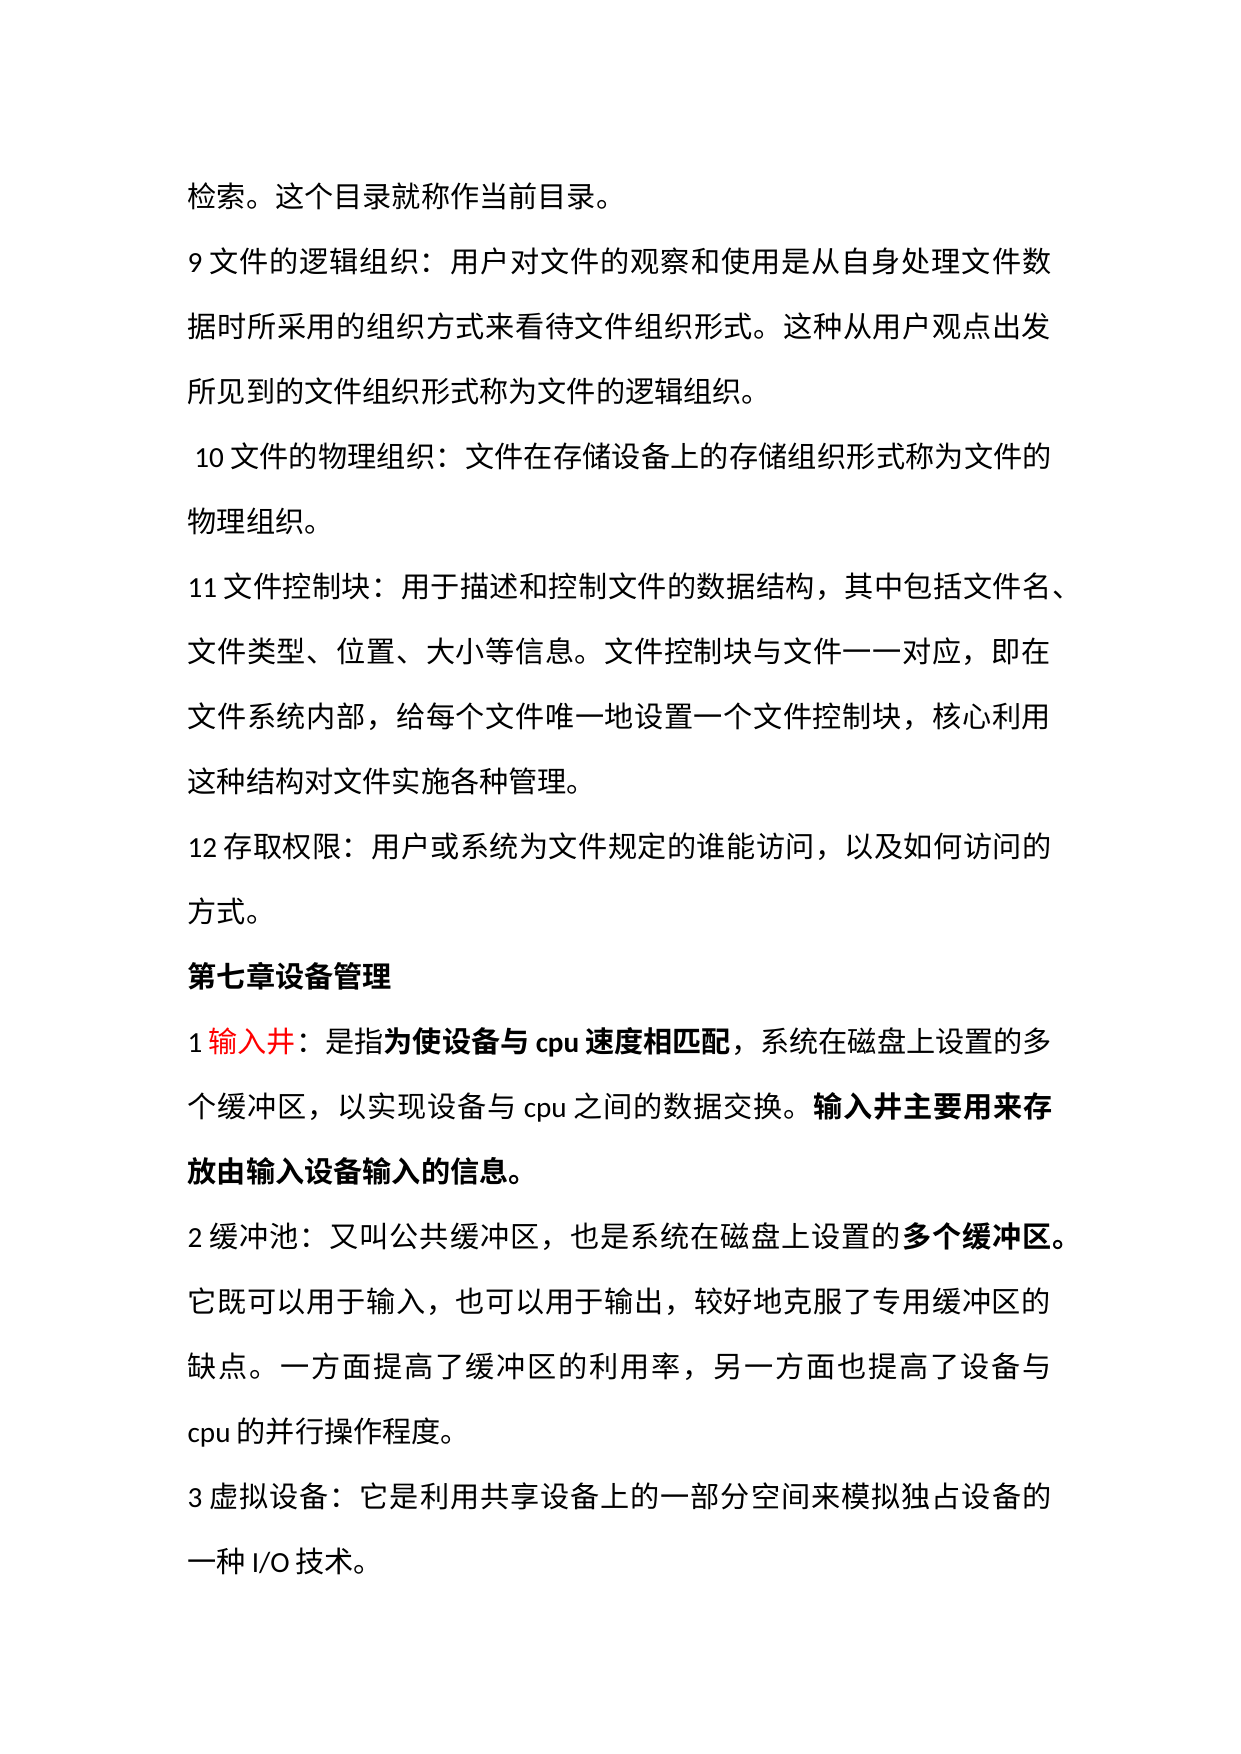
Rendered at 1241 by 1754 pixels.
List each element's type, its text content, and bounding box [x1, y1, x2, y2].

text 11文件控制块：用于描述和控制文件的数据结构，其中包括文件名、文件类型、位置、大小等信息。文件控制块与文件一一对应，即在文件系统内部，给每个文件唯一地设置一个文件控制块，核心利用这种结构对文件实施各种管理。 [187, 552, 1053, 812]
text 9文件的逻辑组织：用户对文件的观察和使用是从自身处理文件数据时所采用的组织方式来看待文件组织形式。这种从用户观点出发所见到的文件组织形式称为文件的逻辑组织。 [187, 227, 1053, 422]
text 2缓冲池：又叫公共缓冲区，也是系统在磁盘上设置的多个缓冲区。它既可以用于输入，也可以用于输出，较好地克服了专用缓冲区的缺点。一方面提高了缓冲区的利用率，另一方面也提高了设备与cpu的并行操作程度。 [187, 1202, 1053, 1462]
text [187, 162, 1053, 227]
text 第七章设备管理 [187, 942, 1053, 1007]
text 1输入井：是指为使设备与cpu速度相匹配，系统在磁盘上设置的多个缓冲区，以实现设备与cpu之间的数据交换。输入井主要用来存放由输入设备输入的信息。 [187, 1007, 1053, 1202]
text 12存取权限：用户或系统为文件规定的谁能访问，以及如何访问的方式。 [187, 812, 1053, 942]
text 10文件的物理组织：文件在存储设备上的存储组织形式称为文件的物理组织。 [187, 422, 1053, 552]
text 3虚拟设备：它是利用共享设备上的一部分空间来模拟独占设备的一种I/O技术。 [187, 1462, 1053, 1592]
